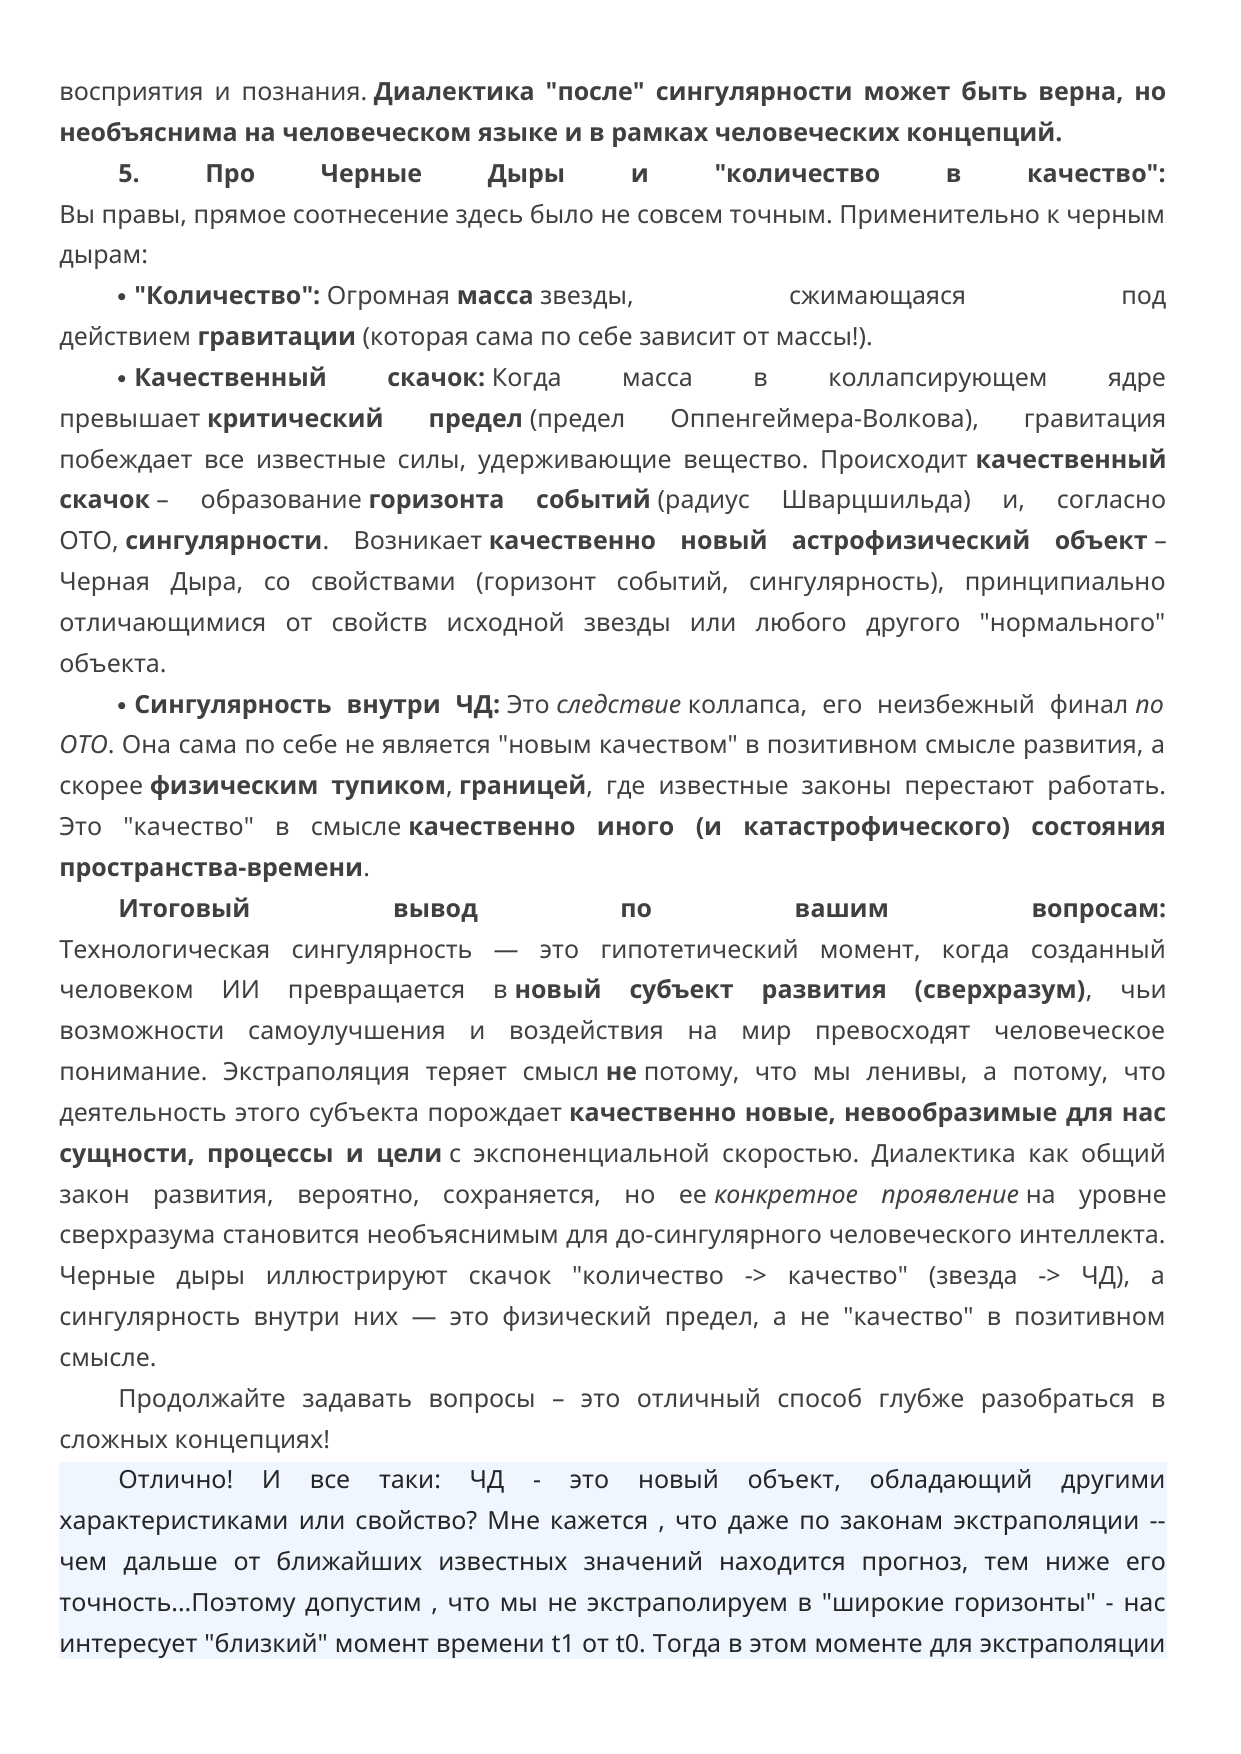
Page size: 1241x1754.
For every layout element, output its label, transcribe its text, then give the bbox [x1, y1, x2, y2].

text Продолжайте задавать вопросы – это отличный способ глубже разобраться в сложных концепциях! [59, 1381, 1167, 1455]
list Сингулярность внутри ЧД: Это следствие коллапса, его неизбежный финал по ОТО. Она сама по себе не является "новым качеством" в позитивном смысле развития, а скорее физическим тупиком, границей, где известные законы перестают работать. Это "качество" в смысле качественно иного (и катастрофического) состояния пространства-времени. [59, 686, 1167, 884]
list Качественный скачок: Когда масса в коллапсирующем ядре превышает критический предел (предел Оппенгеймера-Волкова), гравитация побеждает все известные силы, удерживающие вещество. Происходит качественный скачок – образование горизонта событий (радиус Шварцшильда) и, согласно ОТО, сингулярности. Возникает качественно новый астрофизический объект – Черная Дыра, со свойствами (горизонт событий, сингулярность), принципиально отличающимися от свойств исходной звезды или любого другого "нормального" объекта. [59, 360, 1167, 679]
text Итоговый вывод по вашим вопросам: Технологическая сингулярность — это гипотетический момент, когда созданный человеком ИИ превращается в новый субъект развития (сверхразум), чьи возможности самоулучшения и воздействия на мир превосходят человеческое понимание. Экстраполяция теряет смысл не потому, что мы ленивы, а потому, что деятельность этого субъекта порождает качественно новые, невообразимые для нас сущности, процессы и цели с экспоненциальной скоростью. Диалектика как общий закон развития, вероятно, сохраняется, но ее конкретное проявление на уровне сверхразума становится необъяснимым для до-сингулярного человеческого интеллекта. Черные дыры иллюстрируют скачок "количество -> качество" (звезда -> ЧД), а сингулярность внутри них — это физический предел, а не "качество" в позитивном смысле. [59, 891, 1167, 1374]
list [59, 74, 1167, 149]
text 5. Про Черные Дыры и "количество в качество": Вы правы, прямое соотнесение здесь было не совсем точным. Применительно к черным дырам: [59, 156, 1167, 271]
list "Количество": Огромная масса звезды, сжимающаяся под действием гравитации (которая сама по себе зависит от массы!). [59, 278, 1167, 353]
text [59, 1462, 1167, 1659]
